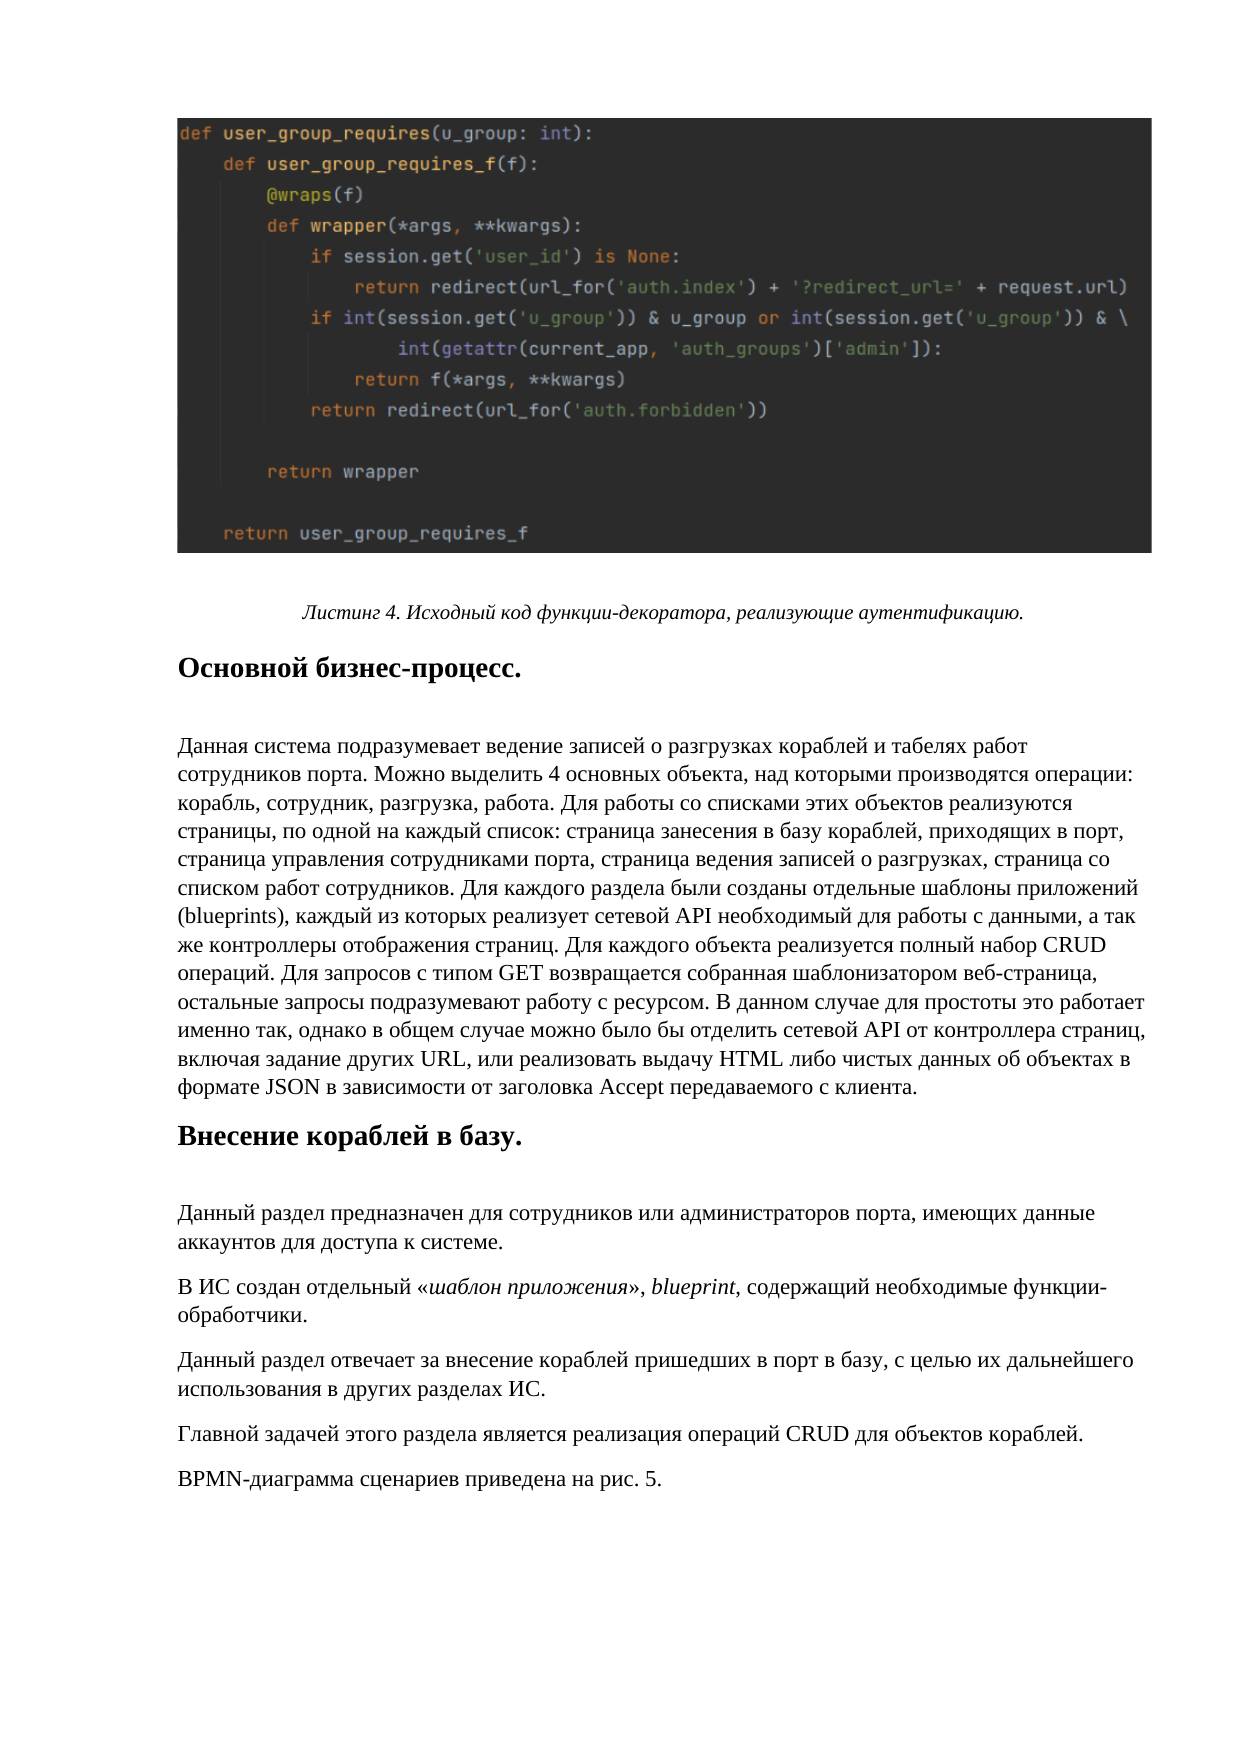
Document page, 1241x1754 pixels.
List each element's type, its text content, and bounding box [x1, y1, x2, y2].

text BPMN-диаграмма сценариев приведена на рис. 5. [177, 1465, 1152, 1491]
text Данная система подразумевает ведение записей о разгрузках кораблей и табелях работ сотрудников порта. Можно выделить 4 основных объекта, над которыми производятся операции: корабль, сотрудник, разгрузка, работа. Для работы со списками этих объектов реализуются страницы, по одной на каждый список: страница занесения в базу кораблей, приходящих в порт, страница управления сотрудниками порта, страница ведения записей о разгрузках, страница со списком работ сотрудников. Для каждого раздела были созданы отдельные шаблоны приложений (blueprints), каждый из которых реализует сетевой API необходимый для работы с данными, а так же контроллеры отображения страниц. Для каждого объекта реализуется полный набор CRUD операций. Для запросов с типом GET возвращается собранная шаблонизатором веб-страница, остальные запросы подразумевают работу с ресурсом. В данном случае для простоты это работает именно так, однако в общем случае можно было бы отделить сетевой API от контроллера страниц, включая задание других URL, или реализовать выдачу HTML либо чистых данных об объектах в формате JSON в зависимости от заголовка Accept передаваемого с клиента. [177, 732, 1152, 1099]
subtitle Основной бизнес-процесс. [177, 651, 1152, 684]
text Главной задачей этого раздела является реализация операций CRUD для объектов кораблей. [177, 1420, 1152, 1446]
text В ИС создан отдельный «шаблон приложения», blueprint, содержащий необходимые функции-обработчики. [177, 1273, 1152, 1328]
text Листинг 4. Исходный код функции-декоратора, реализующие аутентификацию. [177, 599, 1152, 624]
subtitle Внесение кораблей в базу. [177, 1118, 1152, 1152]
picture [177, 118, 1152, 553]
text Данный раздел предназначен для сотрудников или администраторов порта, имеющих данные аккаунтов для доступа к системе. [177, 1199, 1152, 1254]
text Данный раздел отвечает за внесение кораблей пришедших в порт в базу, с целью их дальнейшего использования в других разделах ИС. [177, 1346, 1152, 1401]
